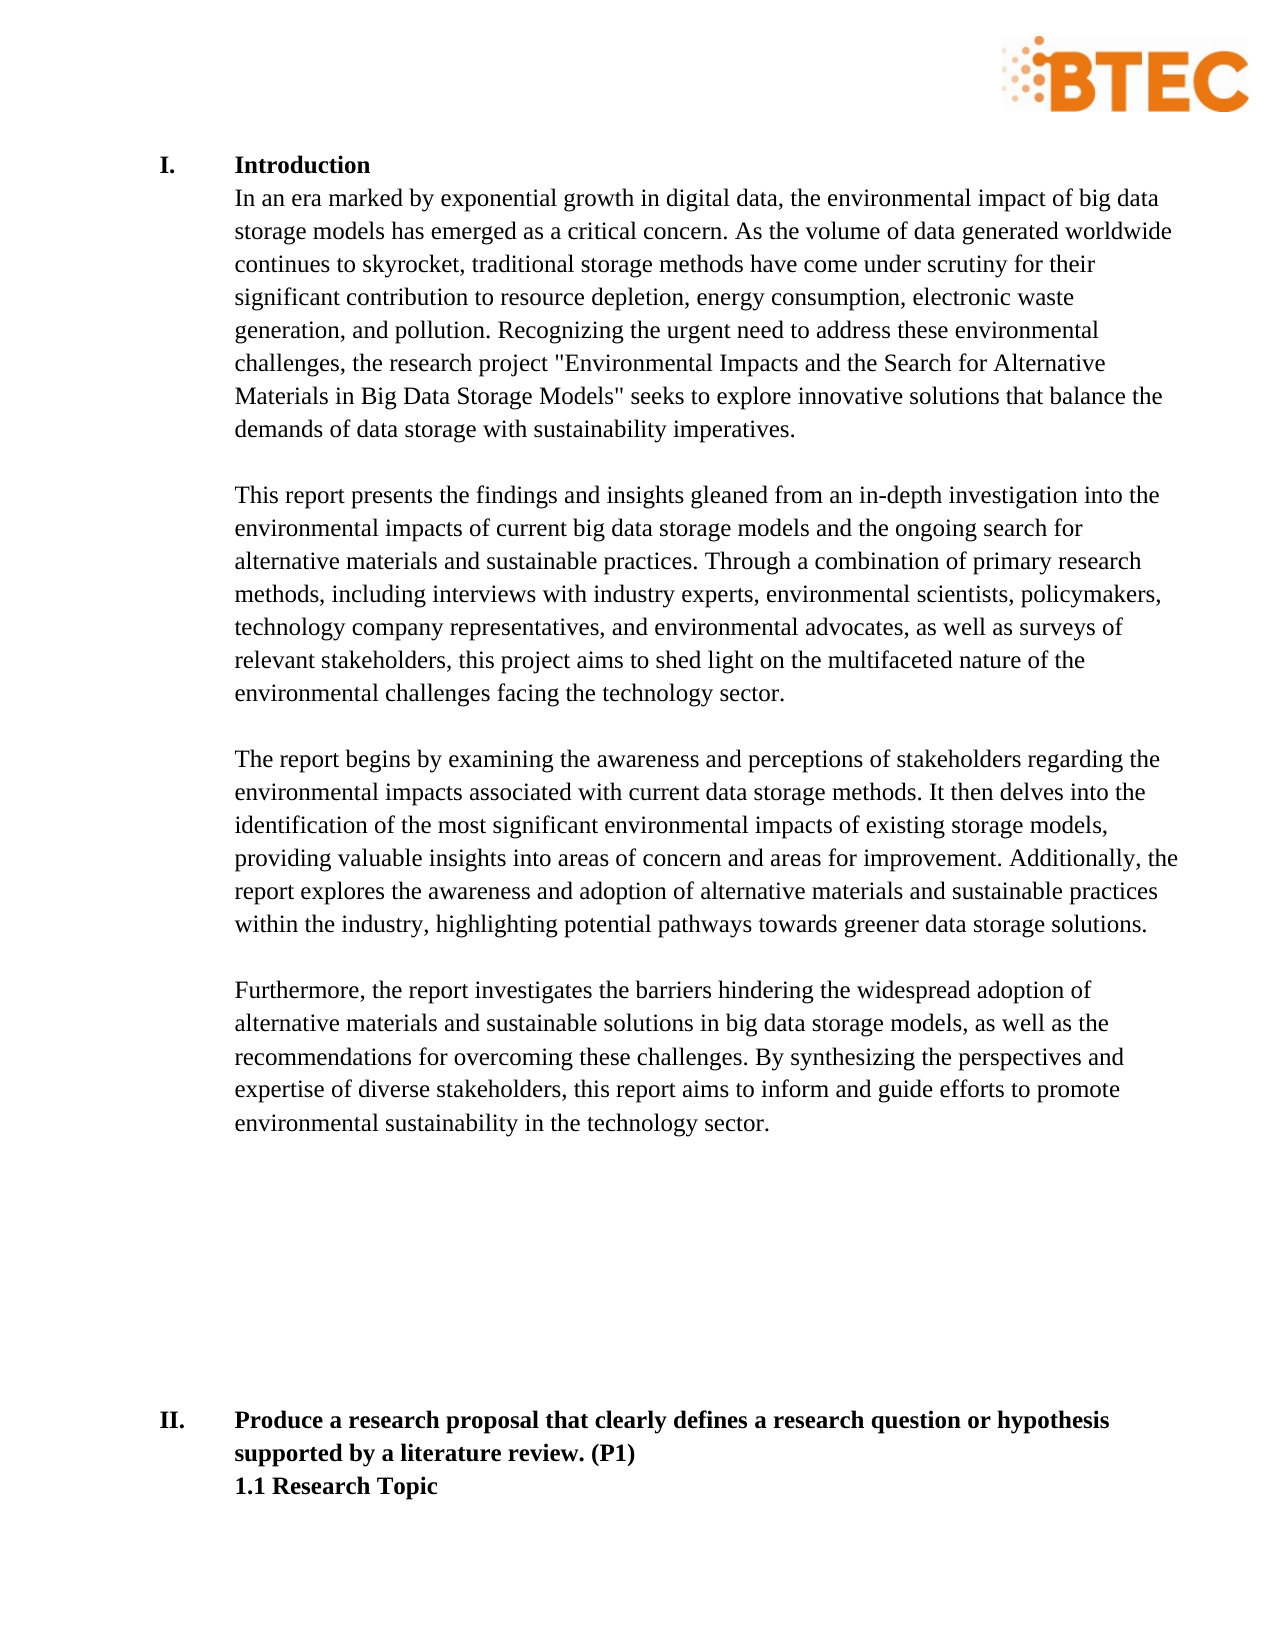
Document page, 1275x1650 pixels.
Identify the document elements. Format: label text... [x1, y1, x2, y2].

list Furthermore, the report investigates the barriers hindering the widespread adoption of alternative materials and sustainable solutions in big data storage models, as well as the recommendations for overcoming these challenges. By synthesizing the perspectives and expertise of diverse stakeholders, this report aims to inform and guide efforts to promote environmental sustainability in the technology sector. [234, 976, 1191, 1136]
list The report begins by examining the awareness and perceptions of stakeholders regarding the environmental impacts associated with current data storage methods. It then delves into the identification of the most significant environmental impacts of existing storage models, providing valuable insights into areas of concern and areas for improvement. Additionally, the report explores the awareness and adoption of alternative materials and sustainable practices within the industry, highlighting potential pathways towards greener data storage solutions. [234, 744, 1191, 938]
list In an era marked by exponential growth in digital data, the environmental impact of big data storage models has emerged as a critical concern. As the volume of data generated worldwide continues to skyrocket, traditional storage methods have come under scrutiny for their significant contribution to resource depletion, energy consumption, electronic waste generation, and pollution. Recognizing the urgent need to address these environmental challenges, the research project "Environmental Impacts and the Search for Alternative Materials in Big Data Storage Models" seeks to explore innovative solutions that balance the demands of data storage with sustainability imperatives. [234, 183, 1191, 443]
list Research Topic [234, 1471, 1191, 1499]
list Produce a research proposal that clearly defines a research question or hypothesis supported by a literature review. (P1) [159, 1405, 1191, 1467]
list Introduction [159, 150, 1191, 179]
list This report presents the findings and insights gleaned from an in-depth investigation into the environmental impacts of current big data storage models and the ongoing search for alternative materials and sustainable practices. Through a combination of primary research methods, including interviews with industry experts, environmental scientists, policymakers, technology company representatives, and environmental advocates, as well as surveys of relevant stakeholders, this project aims to shed light on the multifaceted nature of the environmental challenges facing the technology sector. [234, 480, 1191, 707]
picture [1001, 36, 1249, 112]
